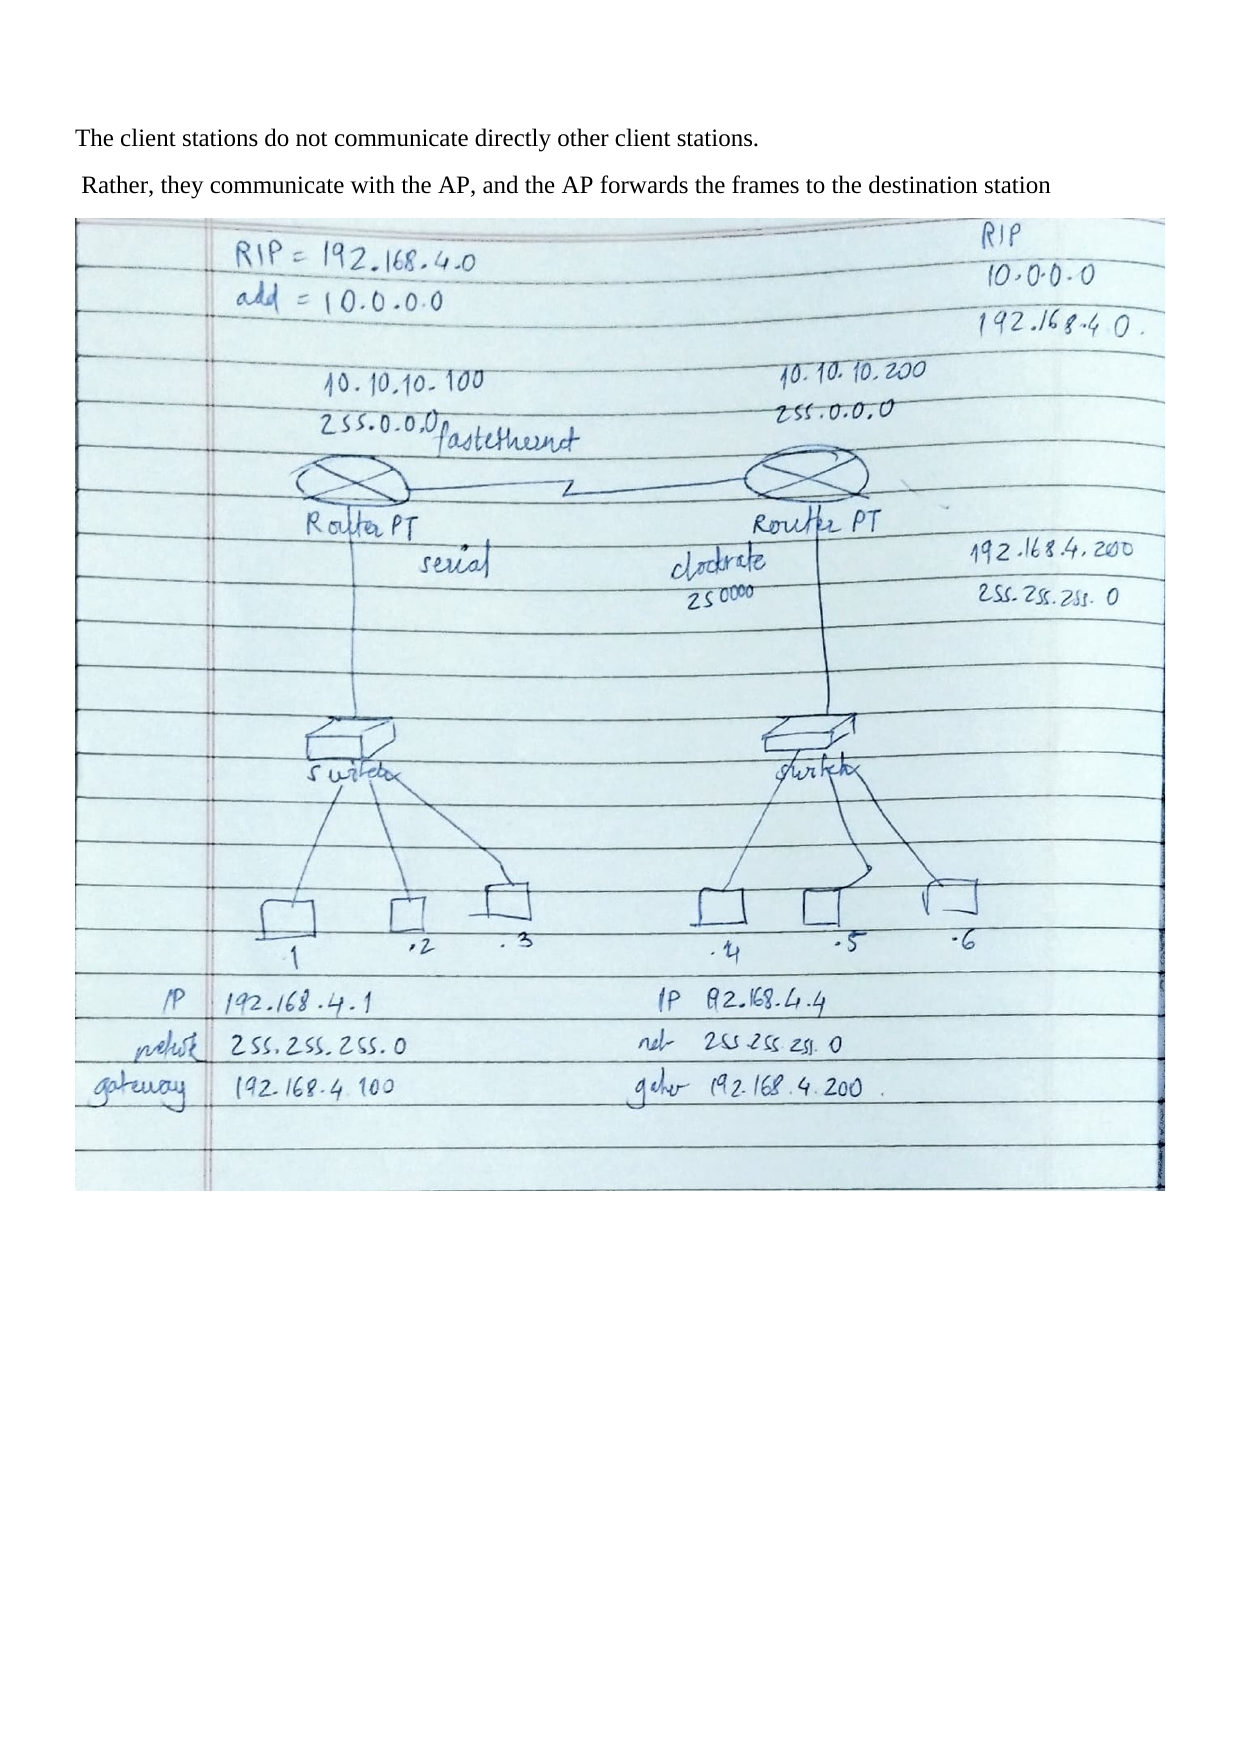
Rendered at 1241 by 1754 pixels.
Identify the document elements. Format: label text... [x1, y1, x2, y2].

text The client stations do not communicate directly other client stations. [75, 123, 1165, 151]
text Rather, they communicate with the AP, and the AP forwards the frames to the destination station [75, 170, 1165, 199]
picture [75, 218, 1166, 1191]
